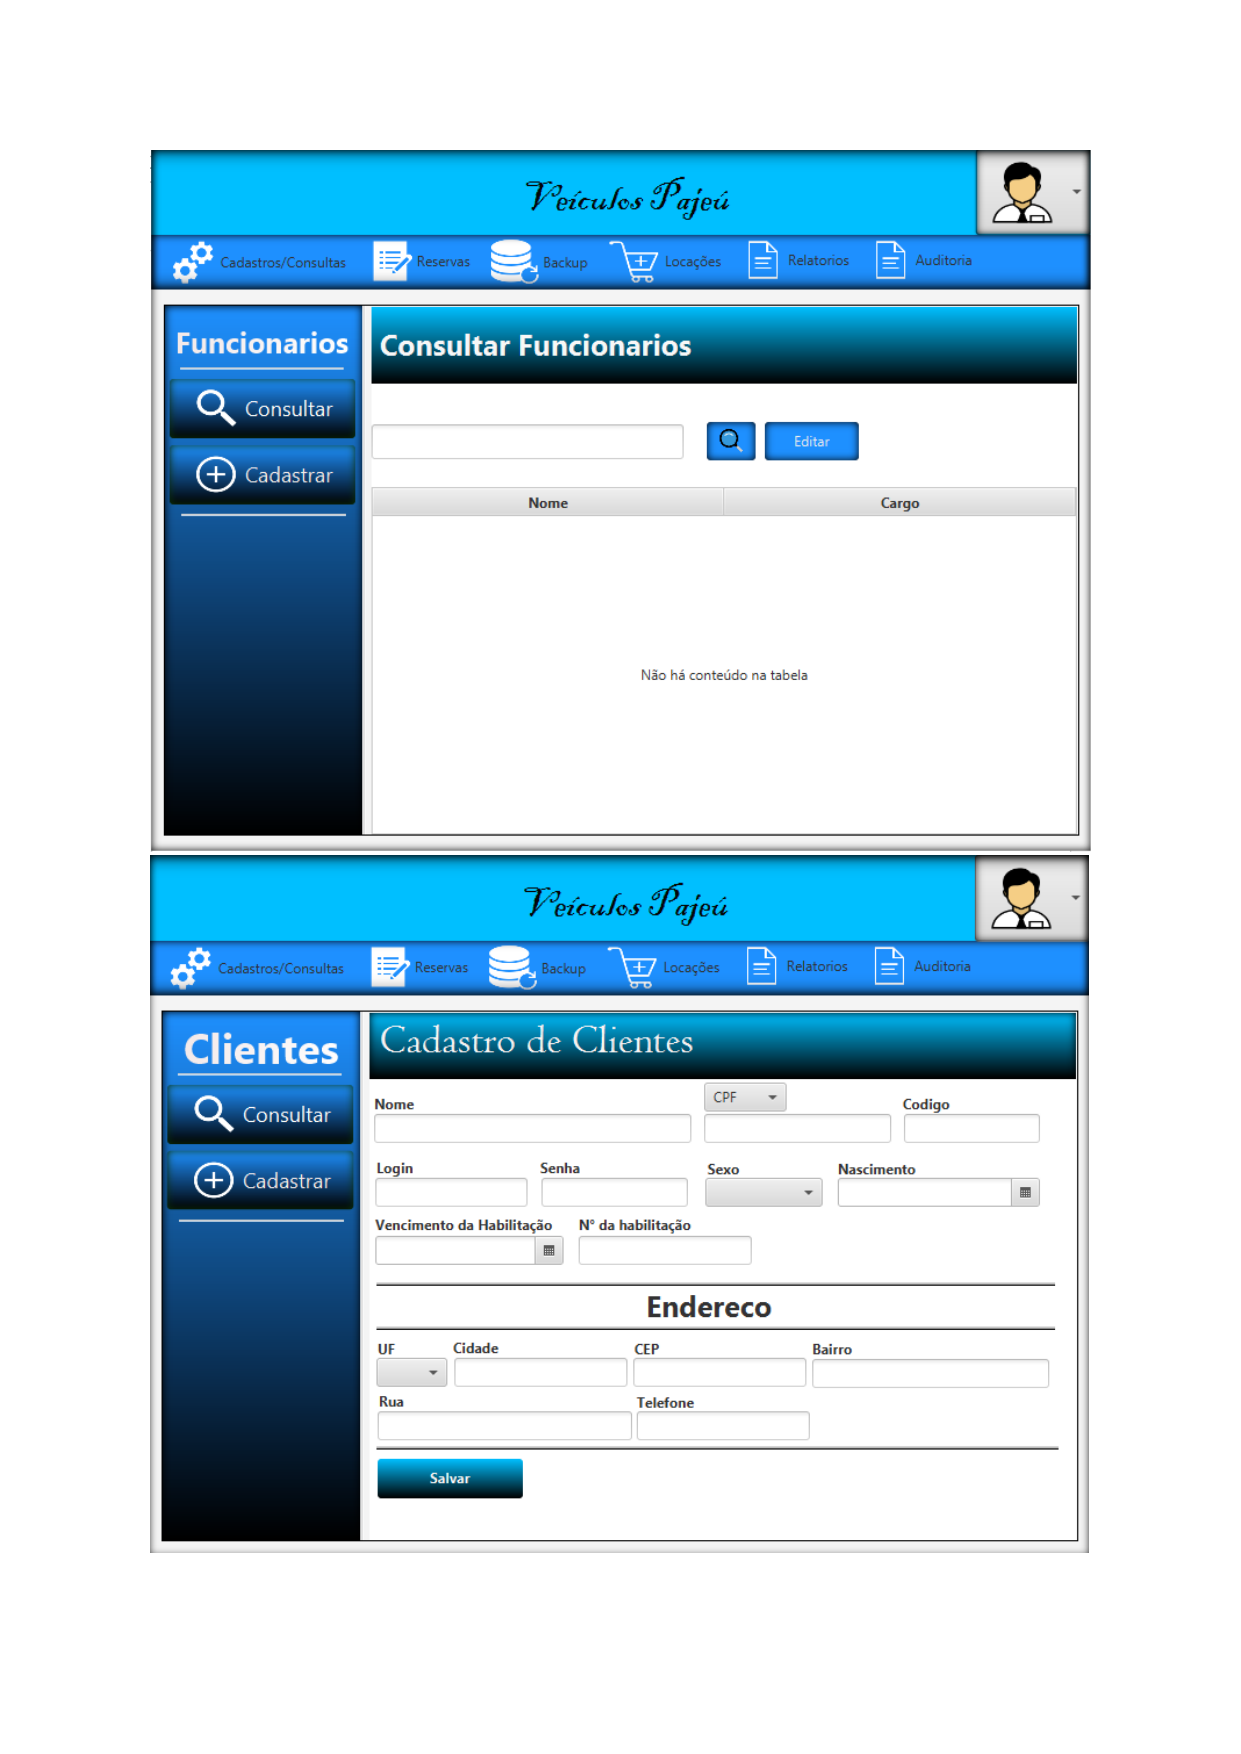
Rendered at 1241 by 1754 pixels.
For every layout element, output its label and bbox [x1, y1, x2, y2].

picture [530, 890, 541, 915]
picture [569, 200, 575, 208]
picture [609, 895, 617, 913]
picture [610, 190, 618, 208]
picture [689, 905, 696, 923]
picture [557, 199, 561, 209]
picture [690, 199, 698, 217]
picture [701, 199, 705, 209]
picture [150, 150, 1091, 852]
picture [568, 906, 573, 914]
picture [721, 200, 727, 208]
picture [555, 905, 559, 915]
picture [659, 183, 671, 208]
picture [150, 855, 1089, 1553]
picture [657, 890, 668, 914]
picture [699, 905, 703, 915]
picture [535, 183, 542, 206]
